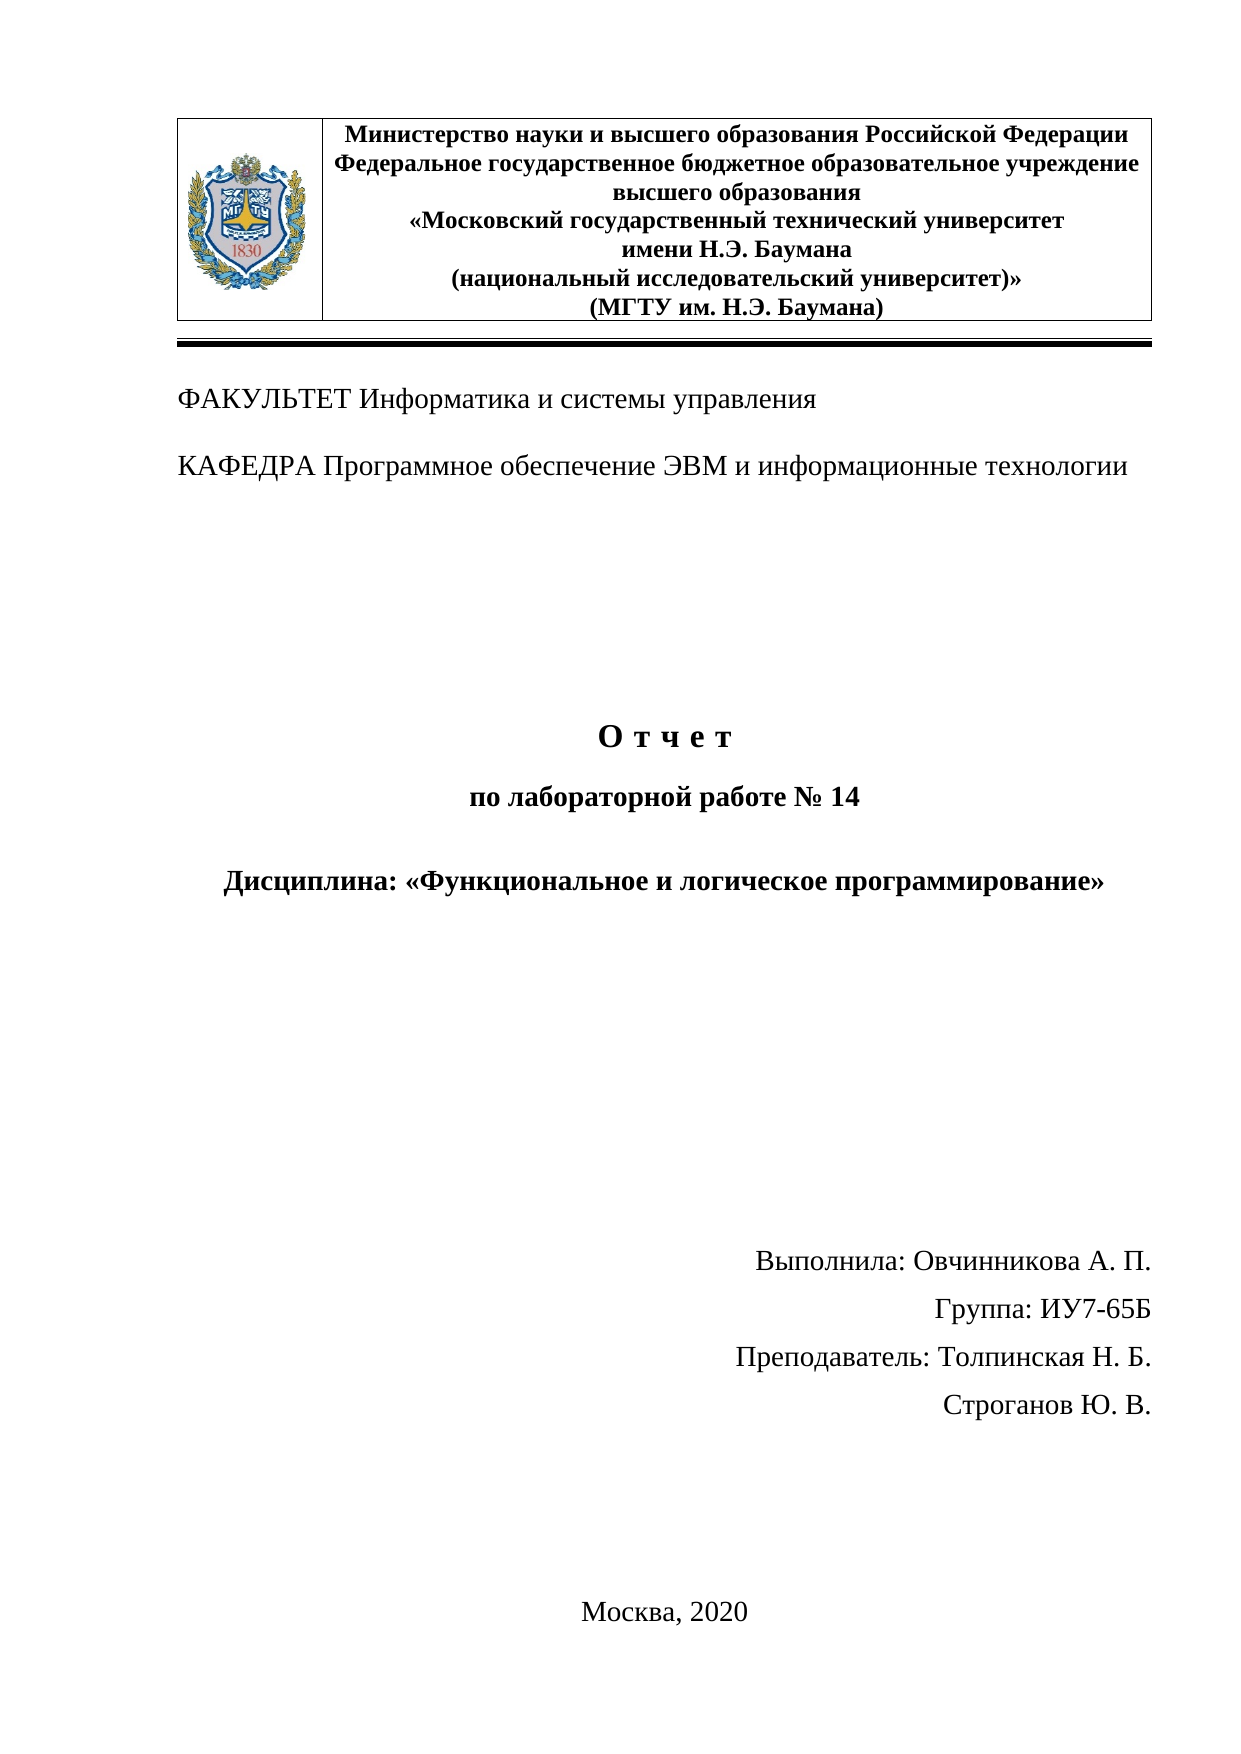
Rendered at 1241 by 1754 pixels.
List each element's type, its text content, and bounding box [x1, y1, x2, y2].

text Отчет [177, 716, 1152, 754]
text Строганов Ю. В. [177, 1389, 1152, 1421]
text Москва, 2020 [177, 1594, 1152, 1628]
text Выполнила: Овчинникова А. П. [177, 1246, 1152, 1277]
text по лабораторной работе № 14 [177, 779, 1152, 813]
picture [186, 153, 305, 288]
text КАФЕДРА Программное обеспечение ЭВМ и информационные технологии [177, 448, 1152, 481]
text ФАКУЛЬТЕТ Информатика и системы управления [177, 381, 1152, 414]
table_header [178, 119, 322, 320]
text Преподаватель: Толпинская Н. Б. [177, 1342, 1152, 1373]
text Дисциплина: «Функциональное и логическое программирование» [177, 863, 1152, 896]
text Группа: ИУ7-65Б [177, 1294, 1152, 1325]
table_header Министерство науки и высшего образования Российской Федерации Федеральное государственное бюджетное образовательное учреждение высшего образования «Московский государственный технический университет имени Н.Э. Баумана (национальный исследовательский университет)» (МГТУ им. Н.Э. Баумана) [323, 119, 1151, 320]
